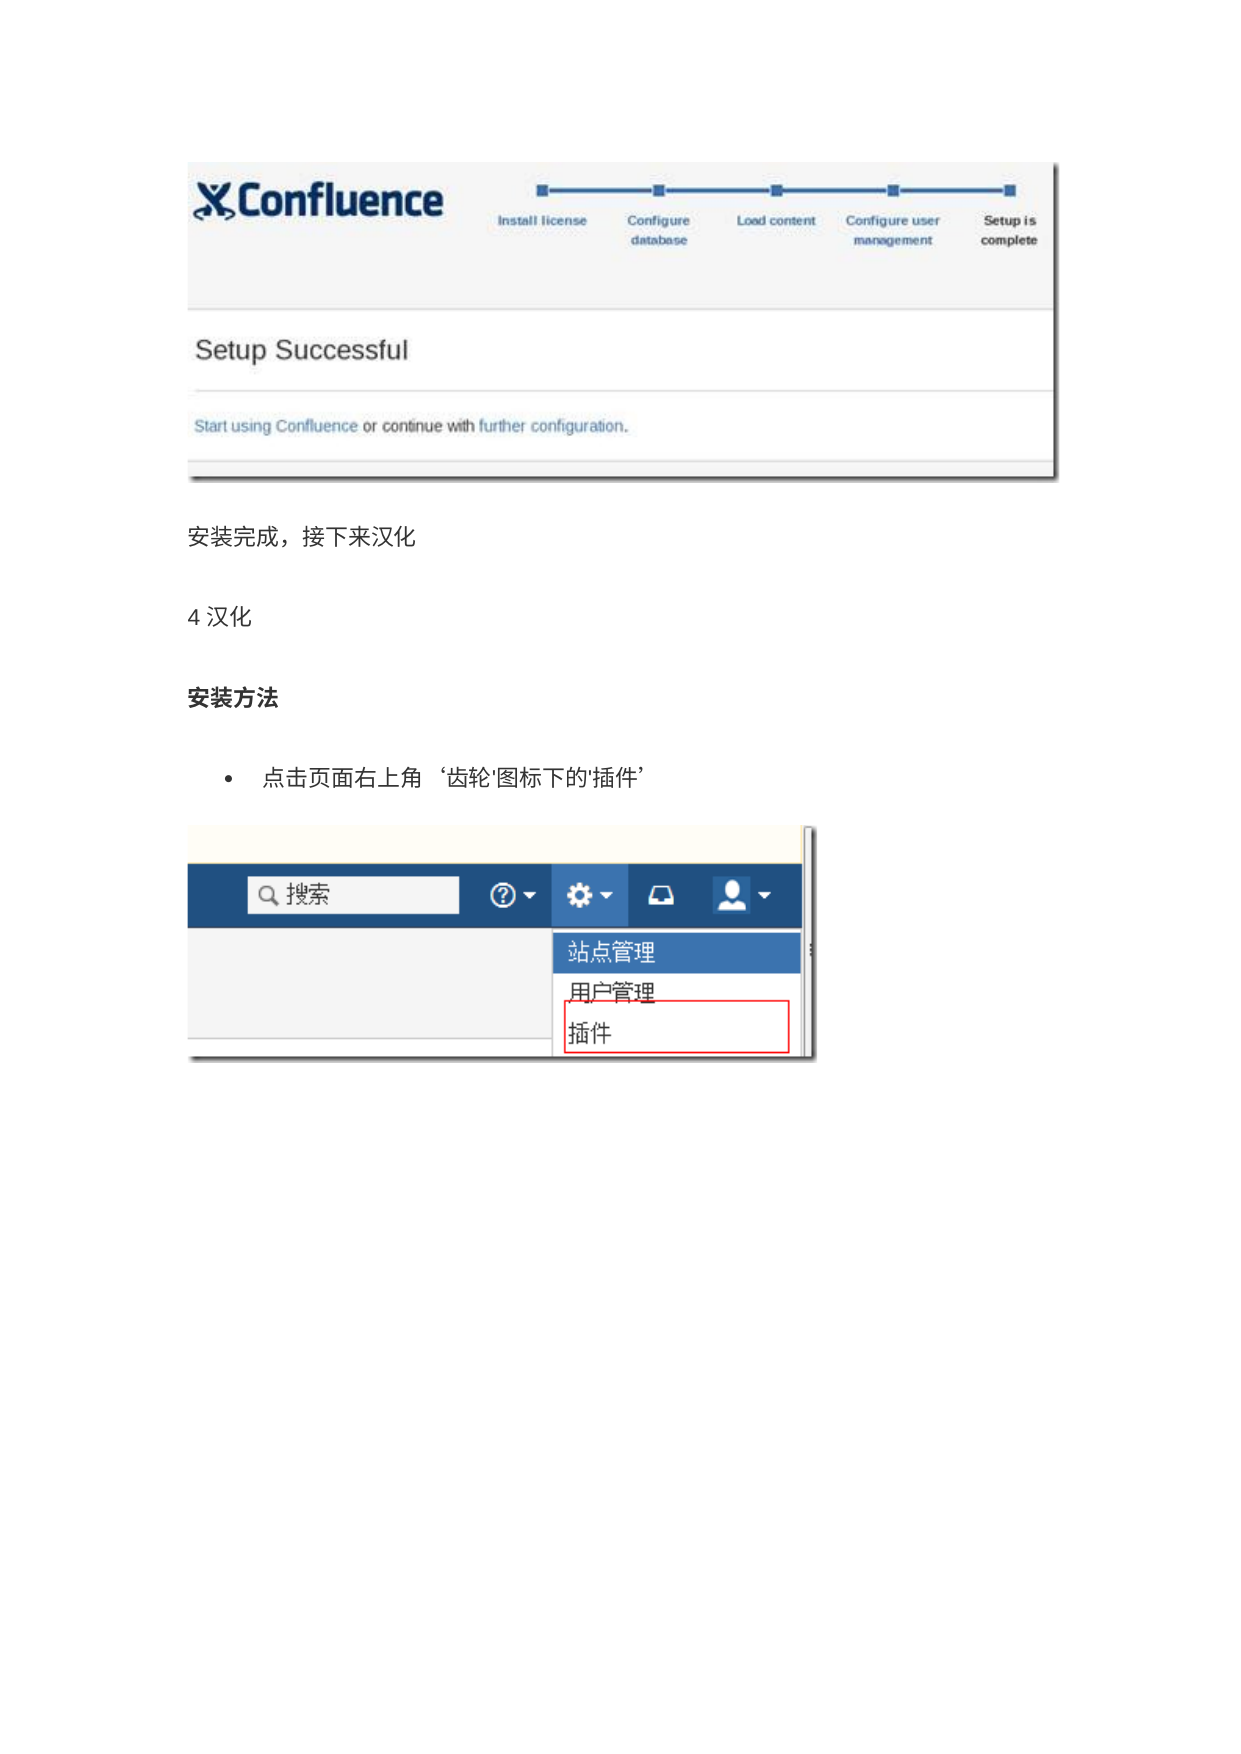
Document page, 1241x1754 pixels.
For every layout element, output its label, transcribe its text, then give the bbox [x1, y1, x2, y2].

picture [187, 825, 818, 1063]
list 点击页面右上角‘齿轮'图标下的'插件’ [225, 744, 1053, 809]
picture [187, 162, 1060, 483]
text 安装方法 [187, 664, 1053, 729]
text 安装完成，接下来汉化 [187, 503, 1053, 568]
text 4 汉化 [187, 583, 1053, 648]
